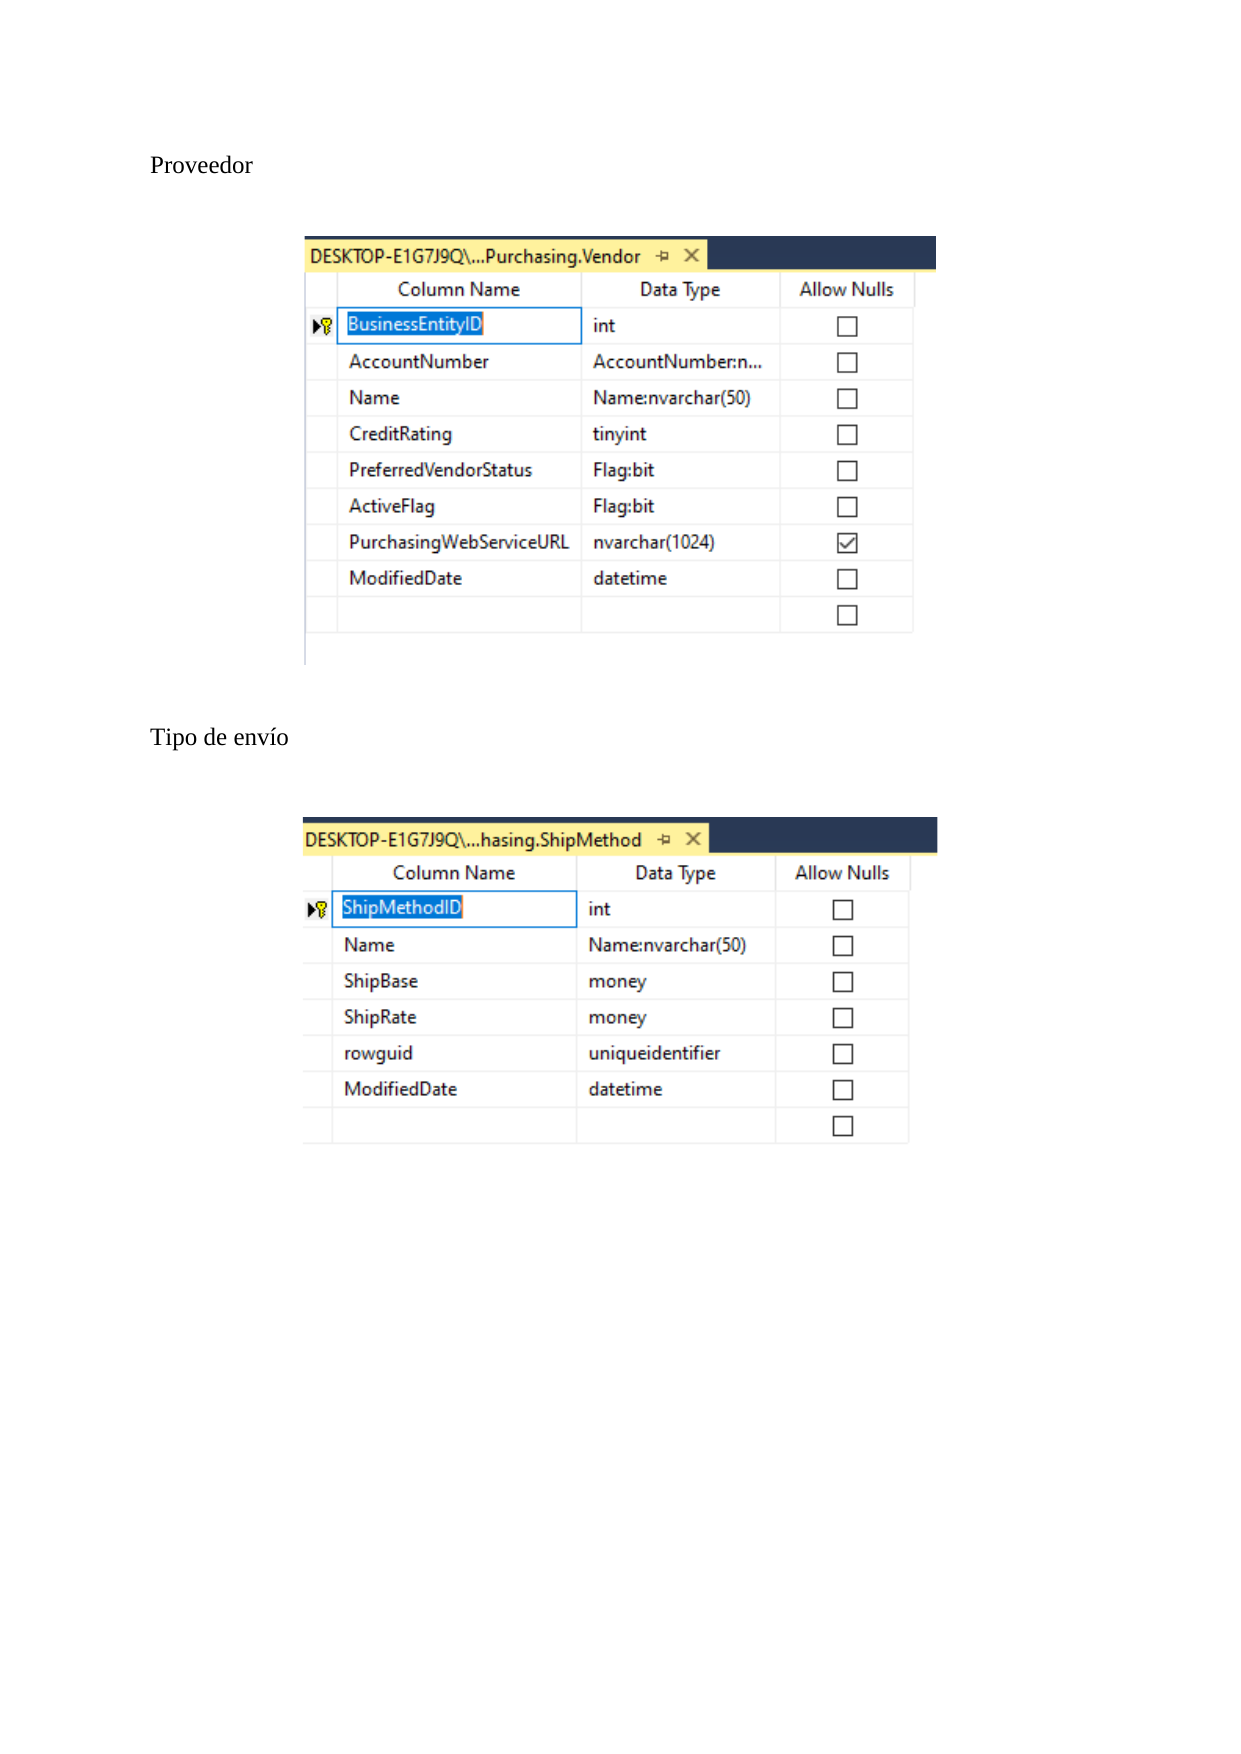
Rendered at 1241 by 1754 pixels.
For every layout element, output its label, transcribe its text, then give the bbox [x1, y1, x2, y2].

picture [302, 817, 938, 1171]
picture [304, 236, 936, 665]
text Tipo de envío [150, 722, 1090, 751]
text Proveedor [150, 150, 1090, 179]
